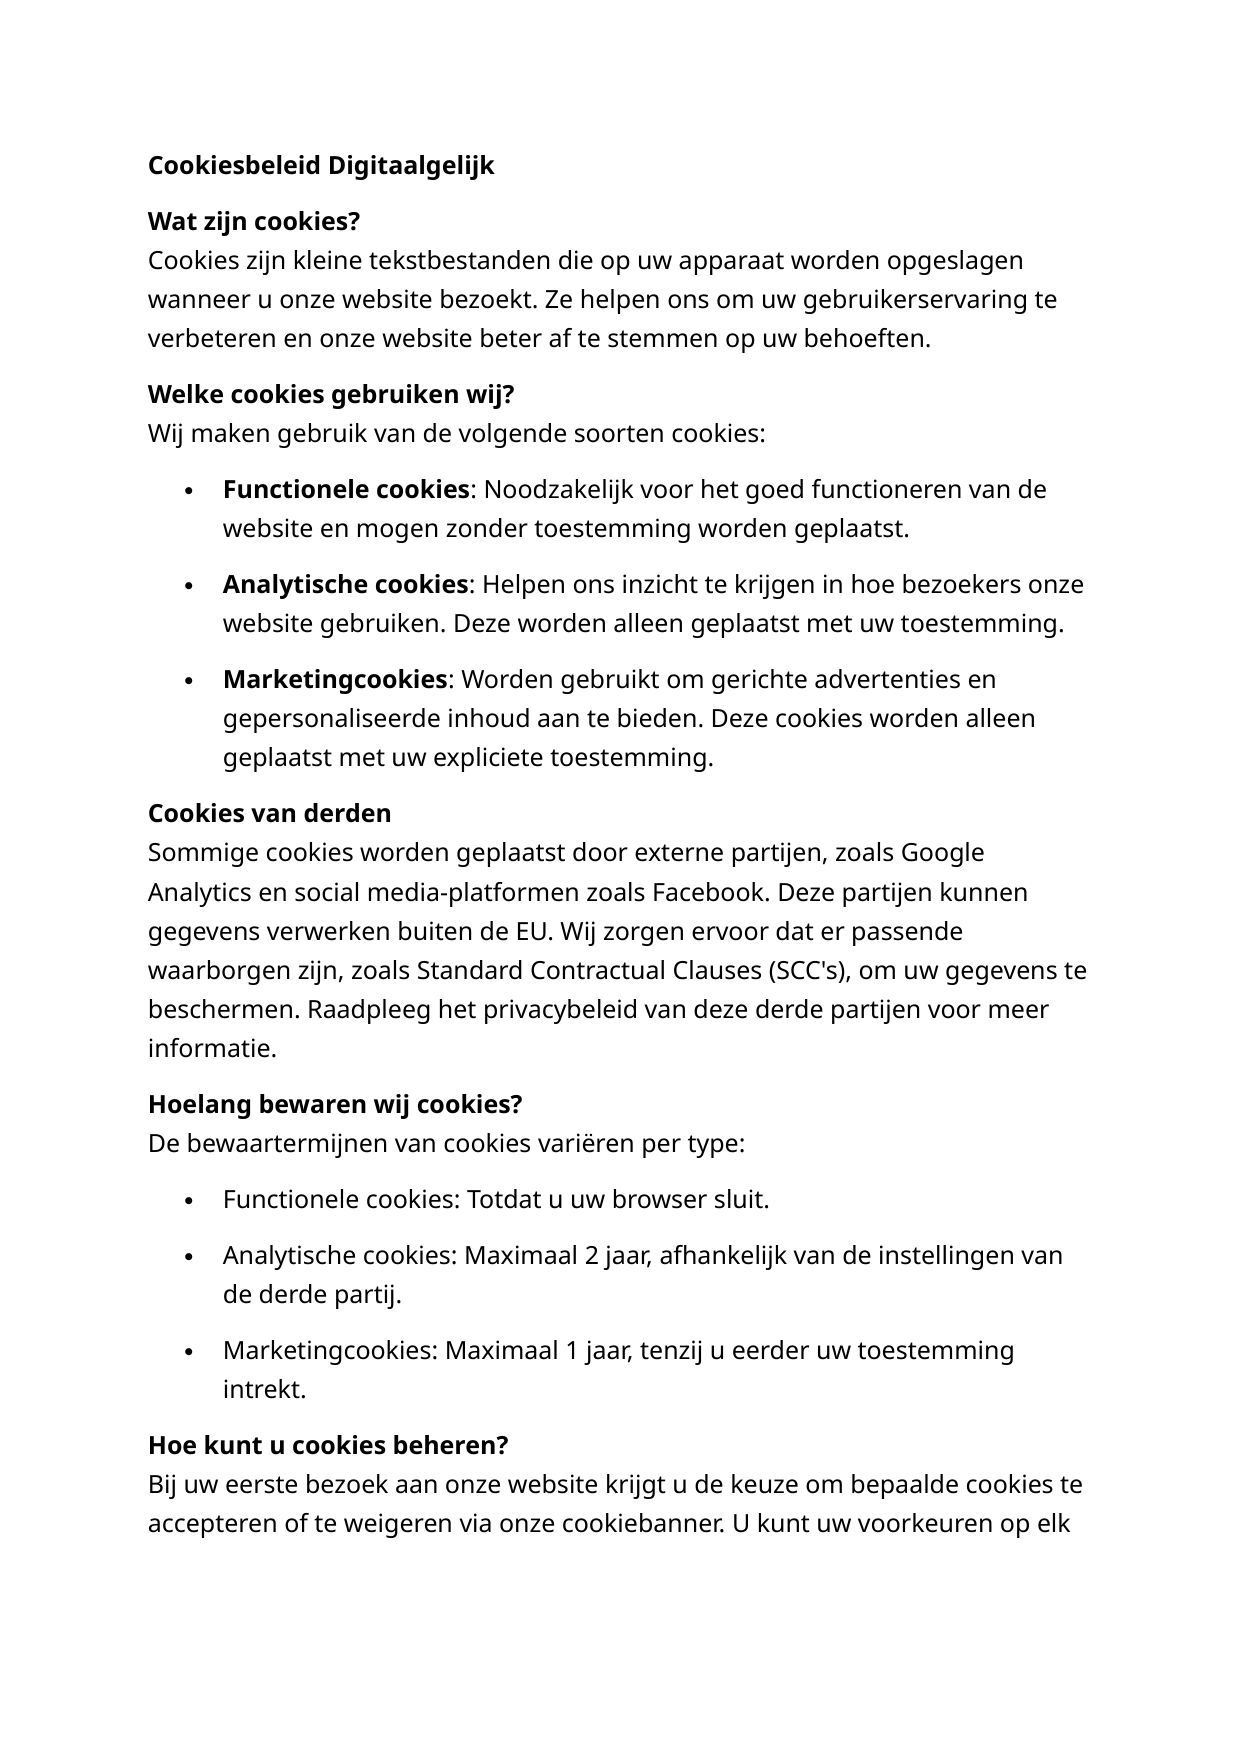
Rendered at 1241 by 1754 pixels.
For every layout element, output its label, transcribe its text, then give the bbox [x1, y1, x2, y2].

text Wat zijn cookies? Cookies zijn kleine tekstbestanden die op uw apparaat worden opgeslagen wanneer u onze website bezoekt. Ze helpen ons om uw gebruikerservaring te verbeteren en onze website beter af te stemmen op uw behoeften. [148, 203, 1093, 355]
list Analytische cookies: Maximaal 2 jaar, afhankelijk van de instellingen van de derde partij. [185, 1238, 1093, 1311]
list Functionele cookies: Totdat u uw browser sluit. [185, 1182, 1093, 1216]
list Analytische cookies: Helpen ons inzicht te krijgen in hoe bezoekers onze website gebruiken. Deze worden alleen geplaatst met uw toestemming. [185, 567, 1093, 640]
text Cookiesbeleid Digitaalgelijk [148, 148, 1093, 182]
text Welke cookies gebruiken wij? Wij maken gebruik van de volgende soorten cookies: [148, 377, 1093, 450]
text Cookies van derden Sommige cookies worden geplaatst door externe partijen, zoals Google Analytics en social media-platformen zoals Facebook. Deze partijen kunnen gegevens verwerken buiten de EU. Wij zorgen ervoor dat er passende waarborgen zijn, zoals Standard Contractual Clauses (SCC's), om uw gegevens te beschermen. Raadpleeg het privacybeleid van deze derde partijen voor meer informatie. [148, 796, 1093, 1065]
list Marketingcookies: Worden gebruikt om gerichte advertenties en gepersonaliseerde inhoud aan te bieden. Deze cookies worden alleen geplaatst met uw expliciete toestemming. [185, 662, 1093, 774]
list Marketingcookies: Maximaal 1 jaar, tenzij u eerder uw toestemming intrekt. [185, 1333, 1093, 1406]
list Functionele cookies: Noodzakelijk voor het goed functioneren van de website en mogen zonder toestemming worden geplaatst. [185, 472, 1093, 545]
text Hoelang bewaren wij cookies? De bewaartermijnen van cookies variëren per type: [148, 1087, 1093, 1160]
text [148, 1428, 1093, 1540]
